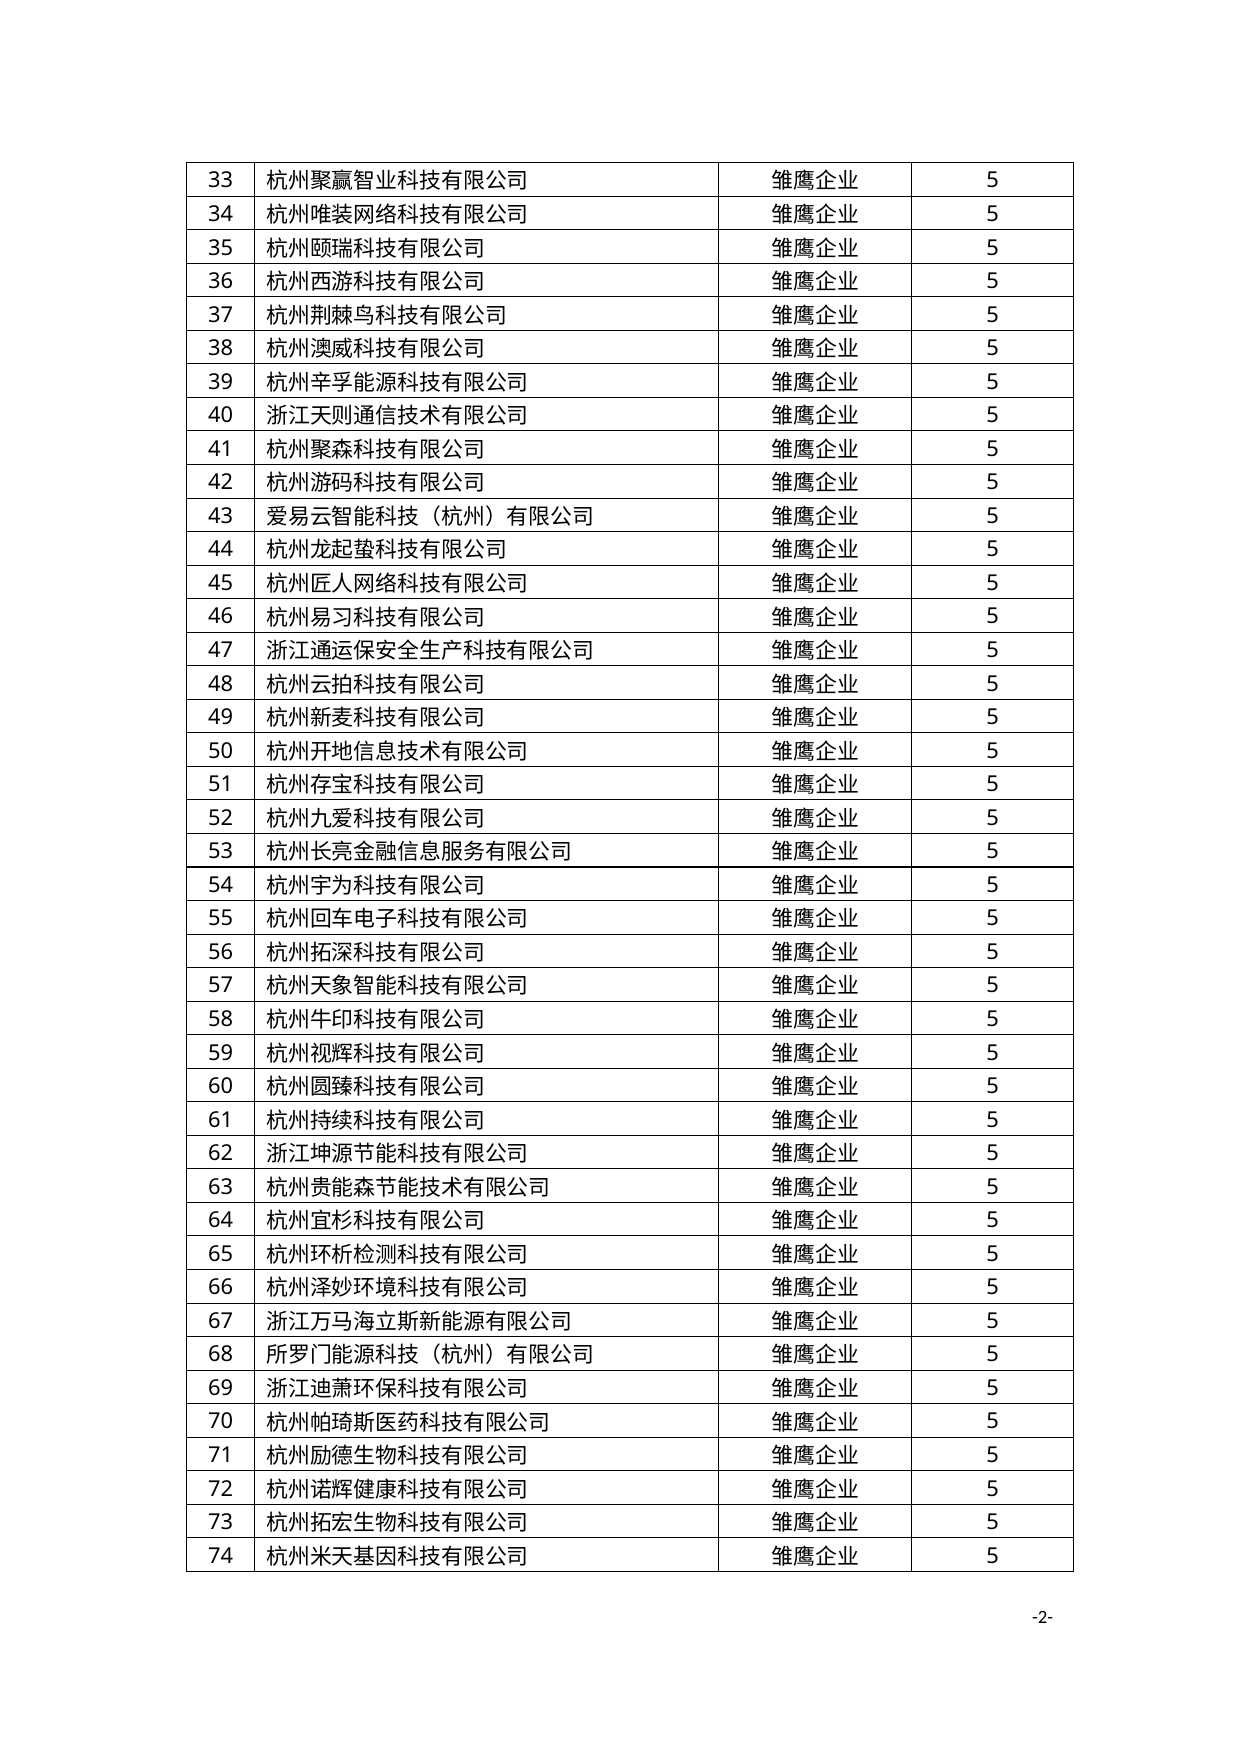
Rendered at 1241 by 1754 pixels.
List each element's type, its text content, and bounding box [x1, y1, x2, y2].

table_cell 雏鹰企业 [719, 700, 911, 732]
table_cell 爱易云智能科技（杭州）有限公司 [255, 499, 718, 531]
table_cell 雏鹰企业 [719, 1404, 911, 1437]
table_cell 浙江迪萧环保科技有限公司 [255, 1371, 718, 1403]
table_cell 雏鹰企业 [719, 465, 911, 497]
table_cell 5 [912, 599, 1073, 632]
table_cell 杭州易习科技有限公司 [255, 599, 718, 632]
table_cell 雏鹰企业 [719, 230, 911, 263]
table_cell 杭州视辉科技有限公司 [255, 1035, 718, 1068]
table_cell 73 [187, 1505, 254, 1537]
table_cell 5 [912, 834, 1073, 866]
table_cell 浙江天则通信技术有限公司 [255, 398, 718, 430]
table_cell 64 [187, 1203, 254, 1235]
table_cell 5 [912, 197, 1073, 229]
table_cell 5 [912, 364, 1073, 397]
table_cell 5 [912, 431, 1073, 464]
table_cell 雏鹰企业 [719, 1236, 911, 1269]
table_cell 5 [912, 499, 1073, 531]
table_cell 5 [912, 800, 1073, 833]
table_cell 雏鹰企业 [719, 264, 911, 296]
table_cell 杭州米天基因科技有限公司 [255, 1538, 718, 1571]
table_cell 5 [912, 1102, 1073, 1135]
table_cell 雏鹰企业 [719, 800, 911, 833]
table_cell 5 [912, 1270, 1073, 1302]
table_cell 55 [187, 901, 254, 933]
table_cell 5 [912, 700, 1073, 732]
table_cell 5 [912, 1404, 1073, 1437]
table_cell 雏鹰企业 [719, 633, 911, 665]
table_cell 雏鹰企业 [719, 1069, 911, 1101]
table_cell 70 [187, 1404, 254, 1437]
table_cell 雏鹰企业 [719, 431, 911, 464]
table_cell 67 [187, 1304, 254, 1336]
table_cell 雏鹰企业 [719, 1136, 911, 1168]
table_cell 46 [187, 599, 254, 632]
table_cell 杭州九爱科技有限公司 [255, 800, 718, 833]
table_cell 74 [187, 1538, 254, 1571]
table_cell 杭州西游科技有限公司 [255, 264, 718, 296]
table_cell 雏鹰企业 [719, 297, 911, 330]
table_cell 杭州天象智能科技有限公司 [255, 968, 718, 1001]
table_cell 雏鹰企业 [719, 331, 911, 363]
table_cell 60 [187, 1069, 254, 1101]
table_cell 雏鹰企业 [719, 1002, 911, 1034]
table_cell 5 [912, 1169, 1073, 1202]
table_cell 杭州拓宏生物科技有限公司 [255, 1505, 718, 1537]
table_cell 56 [187, 935, 254, 967]
table_cell 44 [187, 532, 254, 564]
table_cell 52 [187, 800, 254, 833]
table_cell 杭州圆臻科技有限公司 [255, 1069, 718, 1101]
table_cell 雏鹰企业 [719, 767, 911, 799]
table_cell 杭州匠人网络科技有限公司 [255, 566, 718, 598]
table_cell 5 [912, 566, 1073, 598]
table_cell 5 [912, 935, 1073, 967]
table_cell 雏鹰企业 [719, 1538, 911, 1571]
table_cell 69 [187, 1371, 254, 1403]
table_cell 5 [912, 733, 1073, 766]
table_cell 雏鹰企业 [719, 1169, 911, 1202]
table_cell 48 [187, 666, 254, 699]
table_cell 71 [187, 1438, 254, 1470]
table_cell 5 [912, 1203, 1073, 1235]
table_cell 杭州荆棘鸟科技有限公司 [255, 297, 718, 330]
table_cell 42 [187, 465, 254, 497]
table_cell 雏鹰企业 [719, 599, 911, 632]
table_cell 浙江万马海立斯新能源有限公司 [255, 1304, 718, 1336]
table_cell 杭州游码科技有限公司 [255, 465, 718, 497]
table_cell 5 [912, 297, 1073, 330]
table_cell 33 [187, 163, 254, 196]
table_cell 杭州回车电子科技有限公司 [255, 901, 718, 933]
table_cell 杭州宇为科技有限公司 [255, 868, 718, 900]
table_cell 57 [187, 968, 254, 1001]
table_cell 杭州辛孚能源科技有限公司 [255, 364, 718, 397]
table_cell 杭州云拍科技有限公司 [255, 666, 718, 699]
table_cell 雏鹰企业 [719, 1035, 911, 1068]
table_cell 杭州环析检测科技有限公司 [255, 1236, 718, 1269]
table_cell 杭州聚赢智业科技有限公司 [255, 163, 718, 196]
table_cell 5 [912, 1236, 1073, 1269]
table_cell 雏鹰企业 [719, 1270, 911, 1302]
table_cell 53 [187, 834, 254, 866]
table_cell 雏鹰企业 [719, 1337, 911, 1369]
table_cell 36 [187, 264, 254, 296]
table_cell 杭州长亮金融信息服务有限公司 [255, 834, 718, 866]
table_cell 45 [187, 566, 254, 598]
table_cell 5 [912, 968, 1073, 1001]
table_cell 68 [187, 1337, 254, 1369]
table_cell 雏鹰企业 [719, 197, 911, 229]
table_cell 雏鹰企业 [719, 868, 911, 900]
table_cell 41 [187, 431, 254, 464]
table_cell 37 [187, 297, 254, 330]
table_cell 5 [912, 901, 1073, 933]
table_cell 所罗门能源科技（杭州）有限公司 [255, 1337, 718, 1369]
table_cell 杭州诺辉健康科技有限公司 [255, 1471, 718, 1504]
table_cell 58 [187, 1002, 254, 1034]
table_cell 5 [912, 331, 1073, 363]
table_cell 39 [187, 364, 254, 397]
table_cell 5 [912, 1337, 1073, 1369]
table_cell 63 [187, 1169, 254, 1202]
table_cell 雏鹰企业 [719, 1203, 911, 1235]
table_cell 杭州泽妙环境科技有限公司 [255, 1270, 718, 1302]
table_cell 雏鹰企业 [719, 1102, 911, 1135]
table_cell 杭州存宝科技有限公司 [255, 767, 718, 799]
table_cell 50 [187, 733, 254, 766]
table_cell 浙江坤源节能科技有限公司 [255, 1136, 718, 1168]
table_cell 49 [187, 700, 254, 732]
table_cell 雏鹰企业 [719, 1438, 911, 1470]
table_cell 61 [187, 1102, 254, 1135]
table_cell 72 [187, 1471, 254, 1504]
table_cell 雏鹰企业 [719, 834, 911, 866]
table_cell 38 [187, 331, 254, 363]
table_cell 杭州帕琦斯医药科技有限公司 [255, 1404, 718, 1437]
table_cell 5 [912, 633, 1073, 665]
table_cell 5 [912, 264, 1073, 296]
table_cell 5 [912, 163, 1073, 196]
table_cell 雏鹰企业 [719, 1505, 911, 1537]
table_cell 杭州拓深科技有限公司 [255, 935, 718, 967]
table_cell 5 [912, 868, 1073, 900]
table_cell 杭州牛印科技有限公司 [255, 1002, 718, 1034]
table_cell 5 [912, 1035, 1073, 1068]
table_cell 5 [912, 1505, 1073, 1537]
table_cell 34 [187, 197, 254, 229]
table_cell 35 [187, 230, 254, 263]
table_cell 5 [912, 1136, 1073, 1168]
table_cell 雏鹰企业 [719, 532, 911, 564]
table_cell 雏鹰企业 [719, 968, 911, 1001]
table_cell 5 [912, 1371, 1073, 1403]
table_cell 杭州持续科技有限公司 [255, 1102, 718, 1135]
table_cell 43 [187, 499, 254, 531]
table_cell 5 [912, 1538, 1073, 1571]
table_cell 雏鹰企业 [719, 1304, 911, 1336]
table_cell 雏鹰企业 [719, 733, 911, 766]
table_cell 杭州颐瑞科技有限公司 [255, 230, 718, 263]
table_cell 40 [187, 398, 254, 430]
table_cell 54 [187, 868, 254, 900]
table_cell 65 [187, 1236, 254, 1269]
table_cell 66 [187, 1270, 254, 1302]
table_cell 杭州聚森科技有限公司 [255, 431, 718, 464]
table_cell 5 [912, 398, 1073, 430]
table_cell 5 [912, 1438, 1073, 1470]
table_cell 杭州开地信息技术有限公司 [255, 733, 718, 766]
table_cell 5 [912, 767, 1073, 799]
table_cell 杭州宜杉科技有限公司 [255, 1203, 718, 1235]
table_cell 51 [187, 767, 254, 799]
table_cell 雏鹰企业 [719, 1371, 911, 1403]
table_cell 杭州新麦科技有限公司 [255, 700, 718, 732]
table_cell 雏鹰企业 [719, 901, 911, 933]
table_cell 5 [912, 666, 1073, 699]
table_cell 47 [187, 633, 254, 665]
table_cell 雏鹰企业 [719, 1471, 911, 1504]
table_cell 5 [912, 465, 1073, 497]
table_cell 浙江通运保安全生产科技有限公司 [255, 633, 718, 665]
table_cell 杭州贵能森节能技术有限公司 [255, 1169, 718, 1202]
table_cell 杭州澳威科技有限公司 [255, 331, 718, 363]
table_cell 杭州唯装网络科技有限公司 [255, 197, 718, 229]
table_cell 5 [912, 1069, 1073, 1101]
table_cell 雏鹰企业 [719, 398, 911, 430]
table_cell 雏鹰企业 [719, 163, 911, 196]
table_cell 雏鹰企业 [719, 499, 911, 531]
table_cell 5 [912, 230, 1073, 263]
table_cell 杭州励德生物科技有限公司 [255, 1438, 718, 1470]
table_cell 雏鹰企业 [719, 566, 911, 598]
table_cell 雏鹰企业 [719, 364, 911, 397]
table_cell 59 [187, 1035, 254, 1068]
table_cell 5 [912, 1002, 1073, 1034]
table_cell 5 [912, 1471, 1073, 1504]
table_cell 5 [912, 532, 1073, 564]
table_cell 杭州龙起蛰科技有限公司 [255, 532, 718, 564]
table_cell 62 [187, 1136, 254, 1168]
table_cell 雏鹰企业 [719, 935, 911, 967]
table_cell 5 [912, 1304, 1073, 1336]
table_cell 雏鹰企业 [719, 666, 911, 699]
